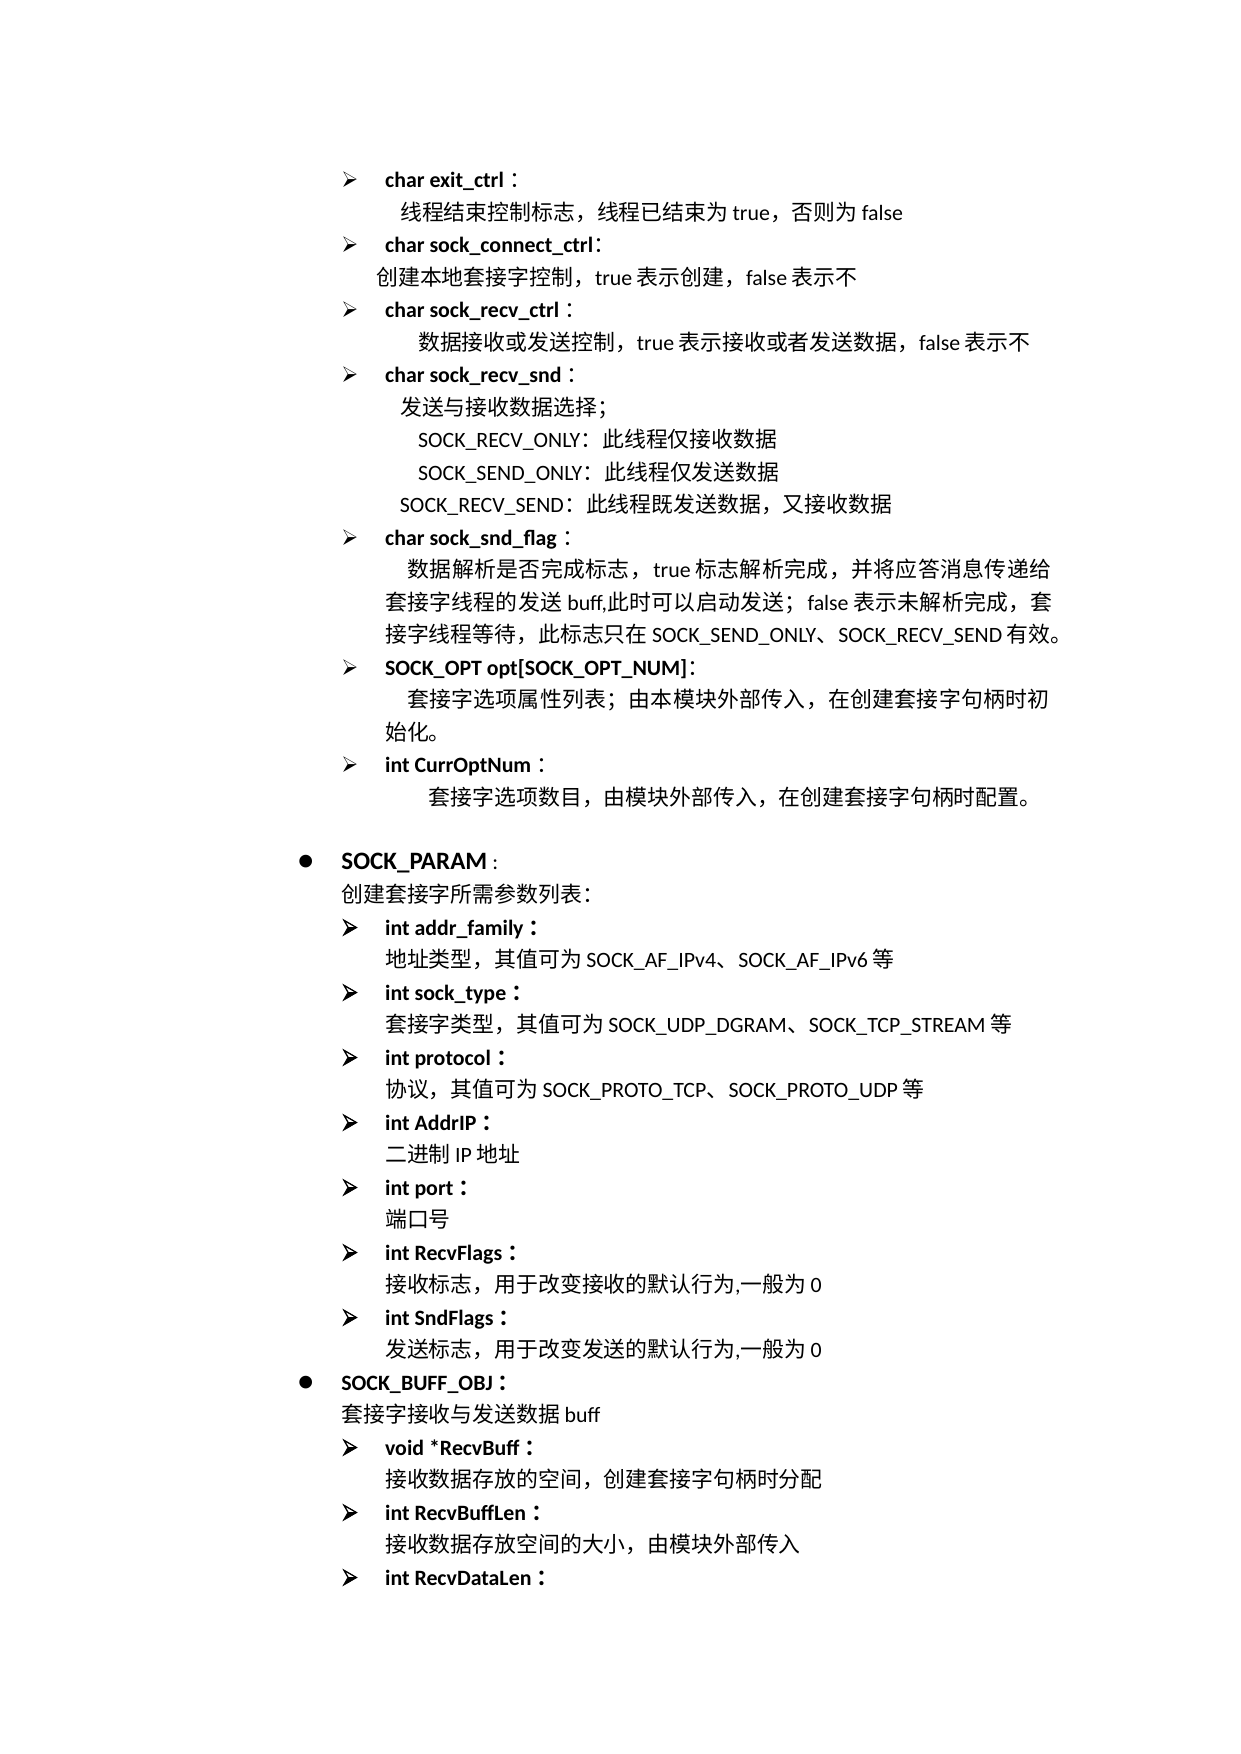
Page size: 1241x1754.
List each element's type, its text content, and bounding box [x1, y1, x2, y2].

list 套接字选项属性列表；由本模块外部传入，在创建套接字句柄时初始化。 [385, 682, 1053, 747]
list void *RecvBuff ： [341, 1429, 1053, 1462]
list int CurrOptNum ： [341, 747, 1053, 779]
list 接收数据存放的空间，创建套接字句柄时分配 [385, 1462, 1053, 1494]
list SOCK_PARAM : [297, 844, 1053, 877]
list int RecvDataLen ： [341, 1559, 1053, 1592]
list 发送标志，用于改变发送的默认行为,一般为0 [385, 1332, 1053, 1364]
text 创建本地套接字控制，true表示创建，false表示不 [341, 259, 1053, 292]
list 协议，其值可为SOCK_PROTO_TCP、SOCK_PROTO_UDP等 [385, 1072, 1053, 1104]
list 创建套接字所需参数列表： [341, 877, 1053, 909]
list 接收数据存放空间的大小，由模块外部传入 [385, 1527, 1053, 1559]
list 套接字类型，其值可为SOCK_UDP_DGRAM、SOCK_TCP_STREAM等 [385, 1007, 1053, 1039]
list SOCK_OPT opt[SOCK_OPT_NUM]： [341, 649, 1053, 682]
list int RecvBuffLen ： [341, 1494, 1053, 1527]
list char sock_snd_flag ： [341, 519, 1053, 552]
list int SndFlags ： [341, 1299, 1053, 1332]
list 套接字接收与发送数据buff [341, 1397, 1053, 1429]
list 数据解析是否完成标志，true标志解析完成，并将应答消息传递给套接字线程的发送buff,此时可以启动发送；false表示未解析完成，套接字线程等待，此标志只在SOCK_SEND_ONLY、SOCK_RECV_SEND有效。 [385, 552, 1053, 649]
list char sock_recv_snd ： [341, 357, 1053, 389]
list 二进制IP地址 [385, 1137, 1053, 1169]
list int RecvFlags ： [341, 1234, 1053, 1267]
list SOCK_SEND_ONLY：此线程仅发送数据 [385, 454, 1053, 487]
list char exit_ctrl ： [341, 162, 1053, 194]
list int AddrIP ： [341, 1104, 1053, 1137]
list int port ： [341, 1169, 1053, 1202]
list 发送与接收数据选择； [385, 389, 1053, 422]
list int sock_type ： [341, 974, 1053, 1007]
list 数据接收或发送控制，true表示接收或者发送数据，false表示不 [385, 324, 1053, 357]
list SOCK_RECV_ONLY：此线程仅接收数据 [385, 422, 1053, 454]
list 接收标志，用于改变接收的默认行为,一般为0 [385, 1267, 1053, 1299]
list char sock_connect_ctrl： [341, 227, 1053, 259]
list 地址类型，其值可为SOCK_AF_IPv4、SOCK_AF_IPv6等 [385, 942, 1053, 974]
list SOCK_BUFF_OBJ ： [297, 1364, 1053, 1397]
list 端口号 [385, 1202, 1053, 1234]
list int protocol ： [341, 1039, 1053, 1072]
list int addr_family ： [341, 909, 1053, 942]
list 线程结束控制标志，线程已结束为true，否则为false [385, 194, 1053, 227]
list 套接字选项数目，由模块外部传入，在创建套接字句柄时配置。 [385, 779, 1053, 812]
list SOCK_RECV_SEND：此线程既发送数据，又接收数据 [385, 487, 1053, 519]
list char sock_recv_ctrl ： [341, 292, 1053, 324]
